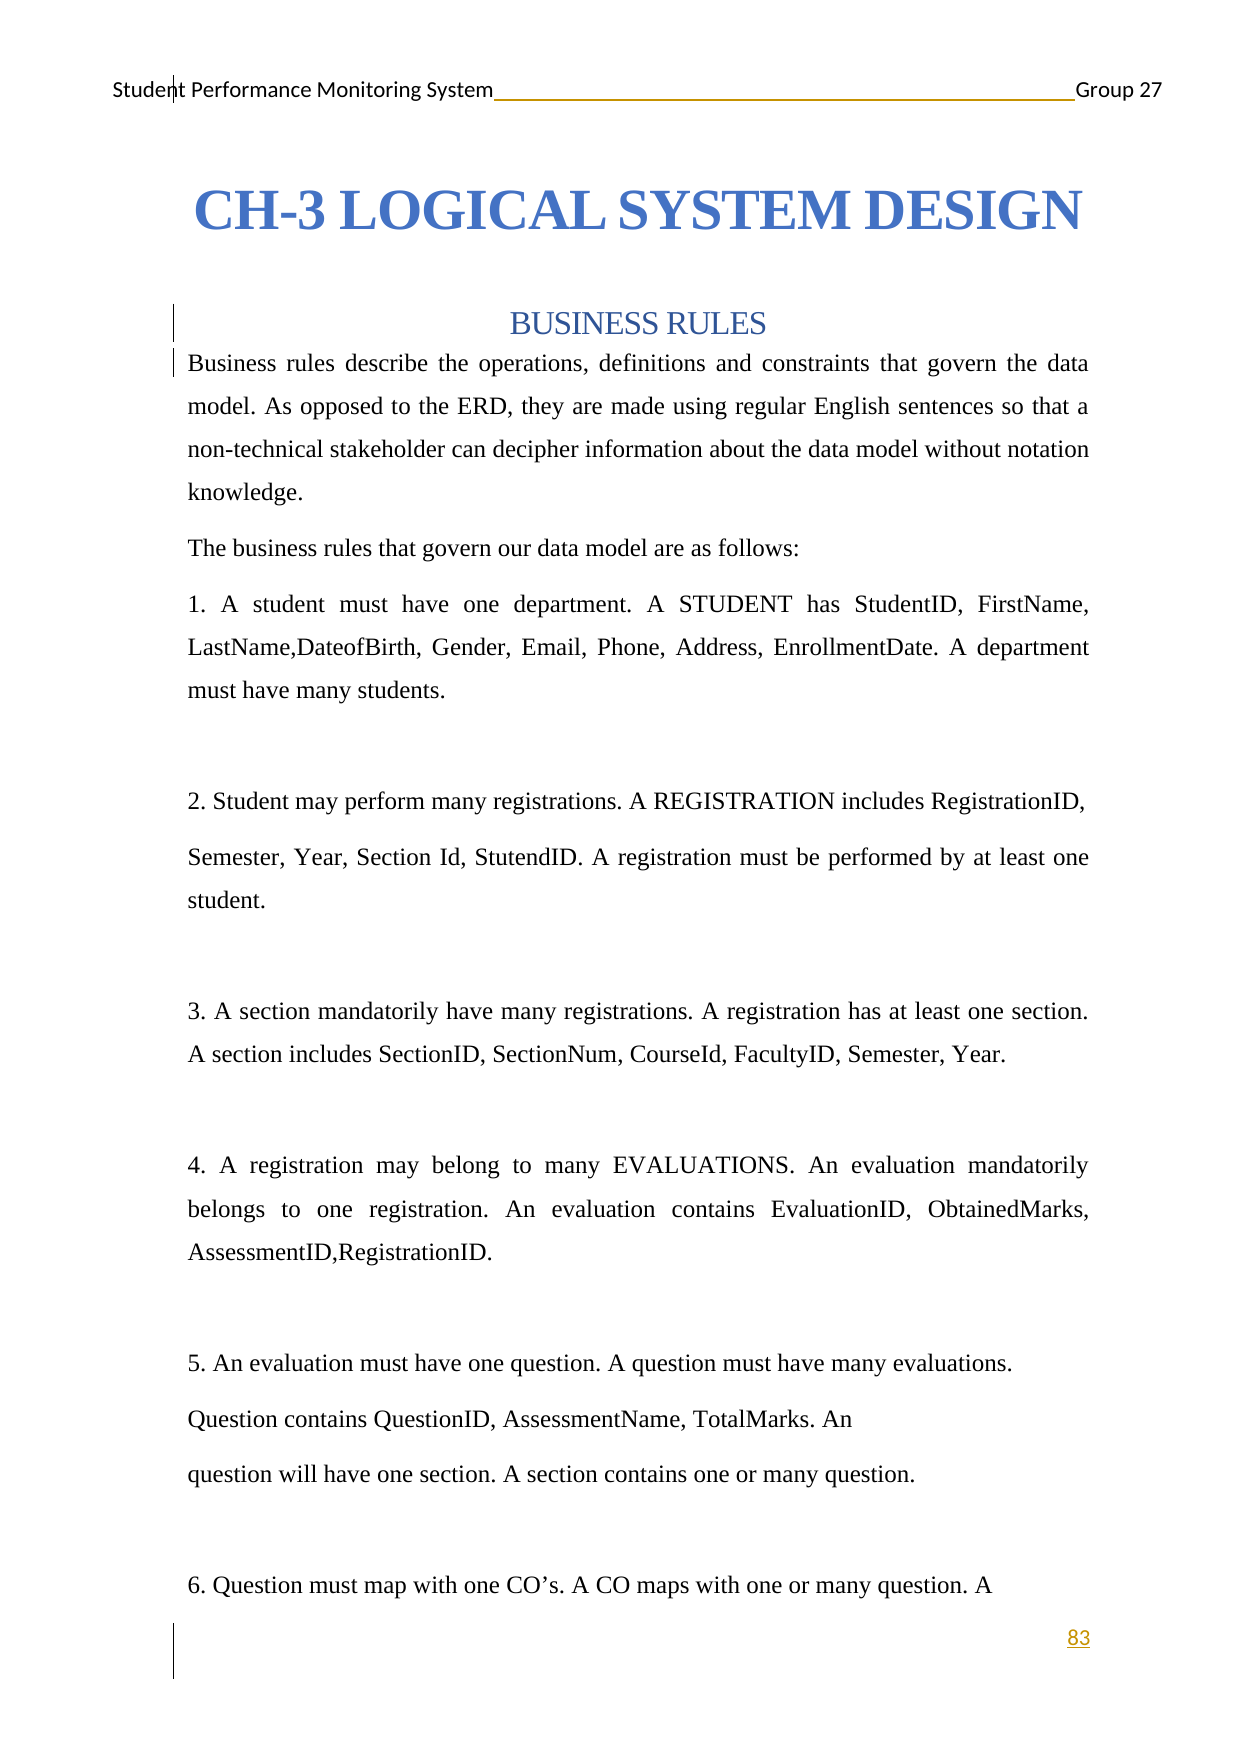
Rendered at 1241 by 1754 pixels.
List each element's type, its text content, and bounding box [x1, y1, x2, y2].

text 6. Question must map with one CO’s. A CO maps with one or many question. A [187, 1571, 1090, 1599]
text 2. Student may perform many registrations. A REGISTRATION includes RegistrationID, [187, 786, 1090, 815]
text 4. A registration may belong to many EVALUATIONS. An evaluation mandatorily belongs to one registration. An evaluation contains EvaluationID, ObtainedMarks, AssessmentID,RegistrationID. [187, 1151, 1090, 1266]
text 5. An evaluation must have one question. A question must have many evaluations. [187, 1348, 1090, 1377]
subtitle Business Rules [187, 303, 1090, 342]
text Question contains QuestionID, AssessmentName, TotalMarks. An [187, 1404, 1090, 1432]
text Business rules describe the operations, definitions and constraints that govern the data model. As opposed to the ERD, they are made using regular English sentences so that a non-technical stakeholder can decipher information about the data model without notation knowledge. [187, 348, 1090, 506]
text The business rules that govern our data model are as follows: [187, 533, 1090, 562]
text 1. A student must have one department. A STUDENT has StudentID, FirstName, LastName,DateofBirth, Gender, Email, Phone, Address, EnrollmentDate. A department must have many students. [187, 589, 1090, 704]
text 3. A section mandatorily have many registrations. A registration has at least one section. A section includes SectionID, SectionNum, CourseId, FacultyID, Semester, Year. [187, 996, 1090, 1068]
text Semester, Year, Section Id, StutendID. A registration must be performed by at least one student. [187, 842, 1090, 914]
text question will have one section. A section contains one or many question. [187, 1459, 1090, 1488]
subtitle Ch-3 Logical System Design [187, 175, 1090, 242]
